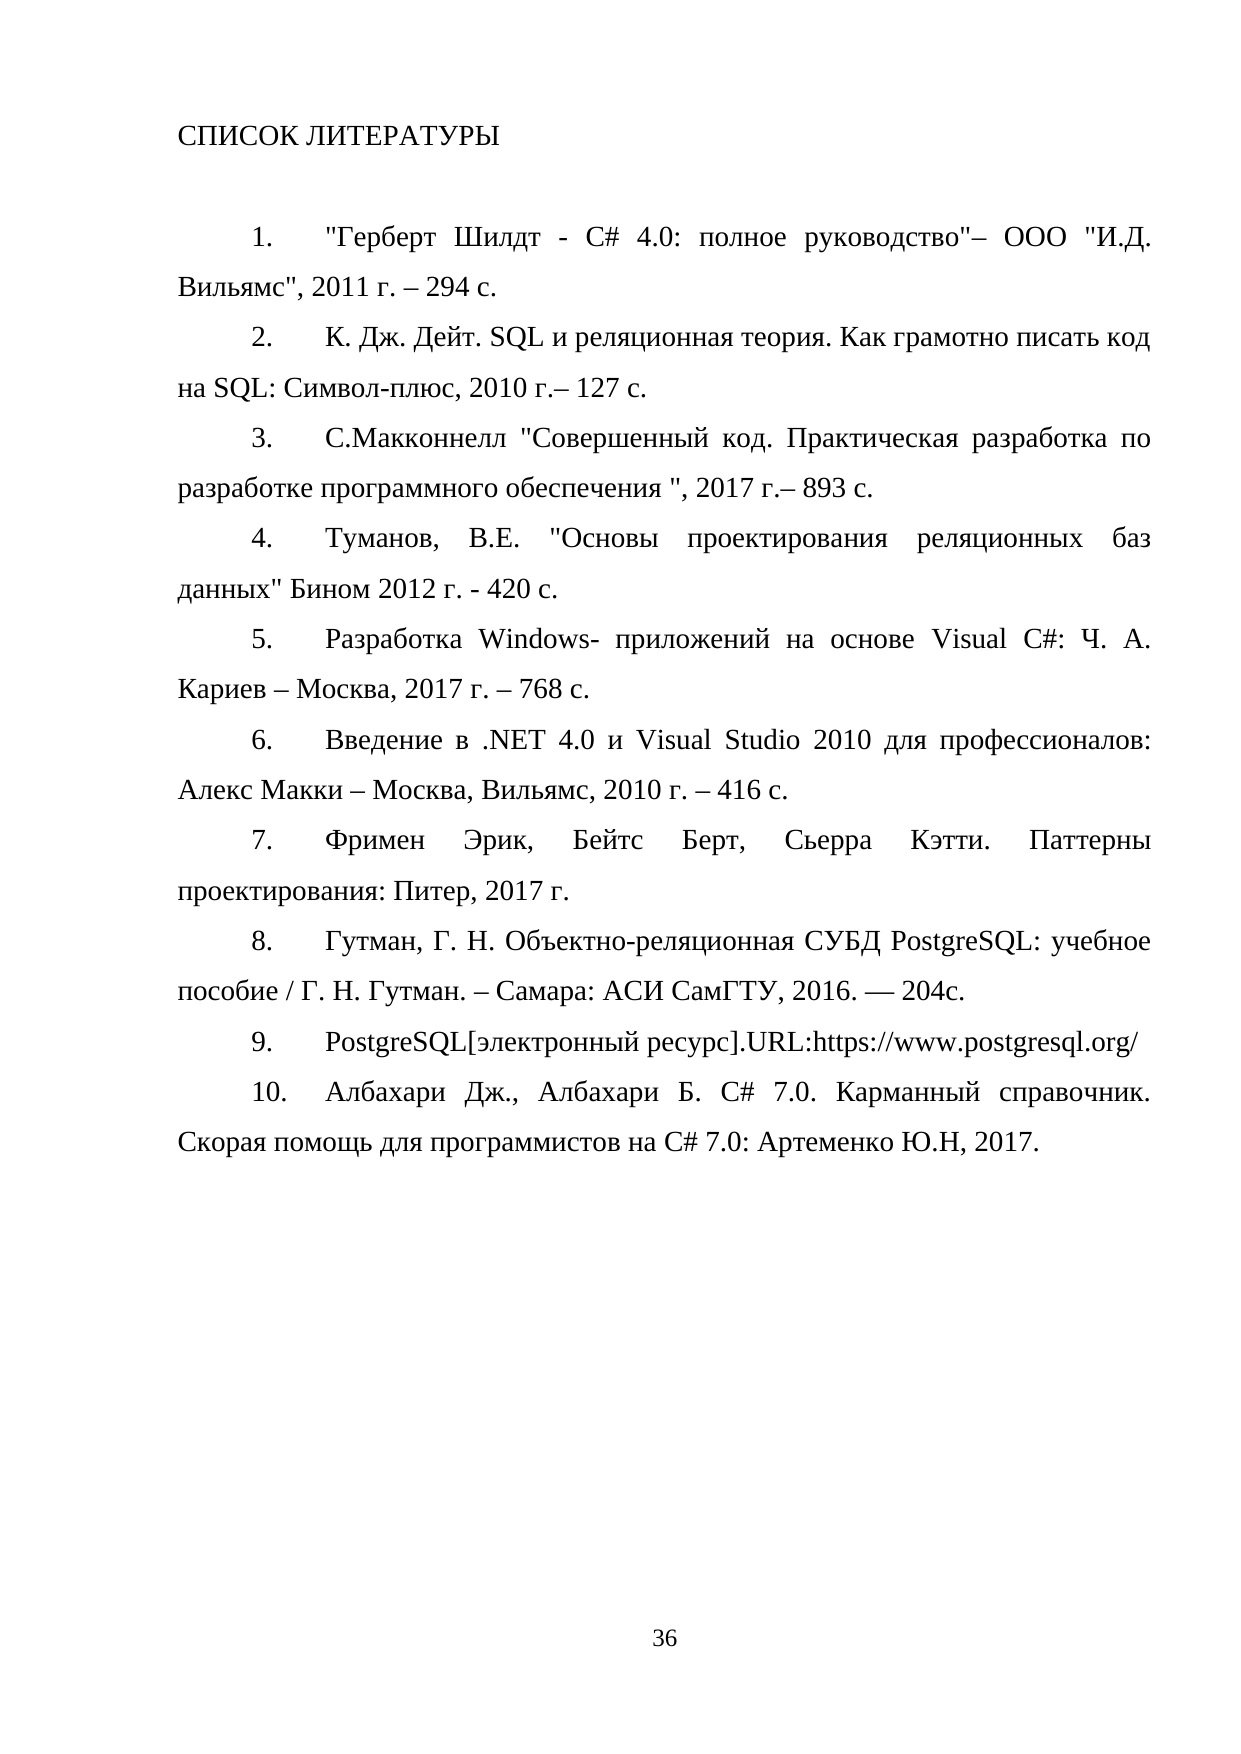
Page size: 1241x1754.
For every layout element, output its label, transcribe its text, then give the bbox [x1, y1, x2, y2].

list Албахари Дж., Албахари Б. C# 7.0. Карманный справочник. Скорая помощь для программистов на C# 7.0: Артеменко Ю.Н, 2017. [177, 1074, 1152, 1158]
list Разработка Windows- приложений на основе Visual C#: Ч. А. Кариев – Москва, 2017 г. – 768 с. [177, 621, 1152, 705]
list "Герберт Шилдт - C# 4.0: полное руководство"– ООО "И.Д. Вильямс", 2011 г. – 294 с. [177, 219, 1152, 303]
list PostgreSQL[электронный ресурс].URL:https://www.postgresql.org/ [177, 1024, 1152, 1057]
list Туманов, В.Е. "Основы проектирования реляционных баз данных" Бином 2012 г. - 420 c. [177, 521, 1152, 604]
text СПИСОК ЛИТЕРАТУРЫ [177, 118, 1152, 152]
list Гутман, Г. Н. Объектно-реляционная СУБД PostgreSQL: учебное пособие / Г. Н. Гутман. – Самара: АСИ СамГТУ, 2016. — 204с. [177, 923, 1152, 1007]
list С.Макконнелл "Совершенный код. Практическая разработка по разработке программного обеспечения ", 2017 г.– 893 с. [177, 420, 1152, 504]
list Фримен Эрик, Бейтс Берт, Сьерра Кэтти. Паттерны проектирования: Питер, 2017 г. [177, 822, 1152, 906]
list Введение в .NET 4.0 и Visual Studio 2010 для профессионалов: Алекс Макки – Москва, Вильямс, 2010 г. – 416 с. [177, 722, 1152, 806]
list К. Дж. Дейт. SQL и реляционная теория. Как грамотно писать код на SQL: Символ-плюс, 2010 г.– 127 с. [177, 319, 1152, 403]
